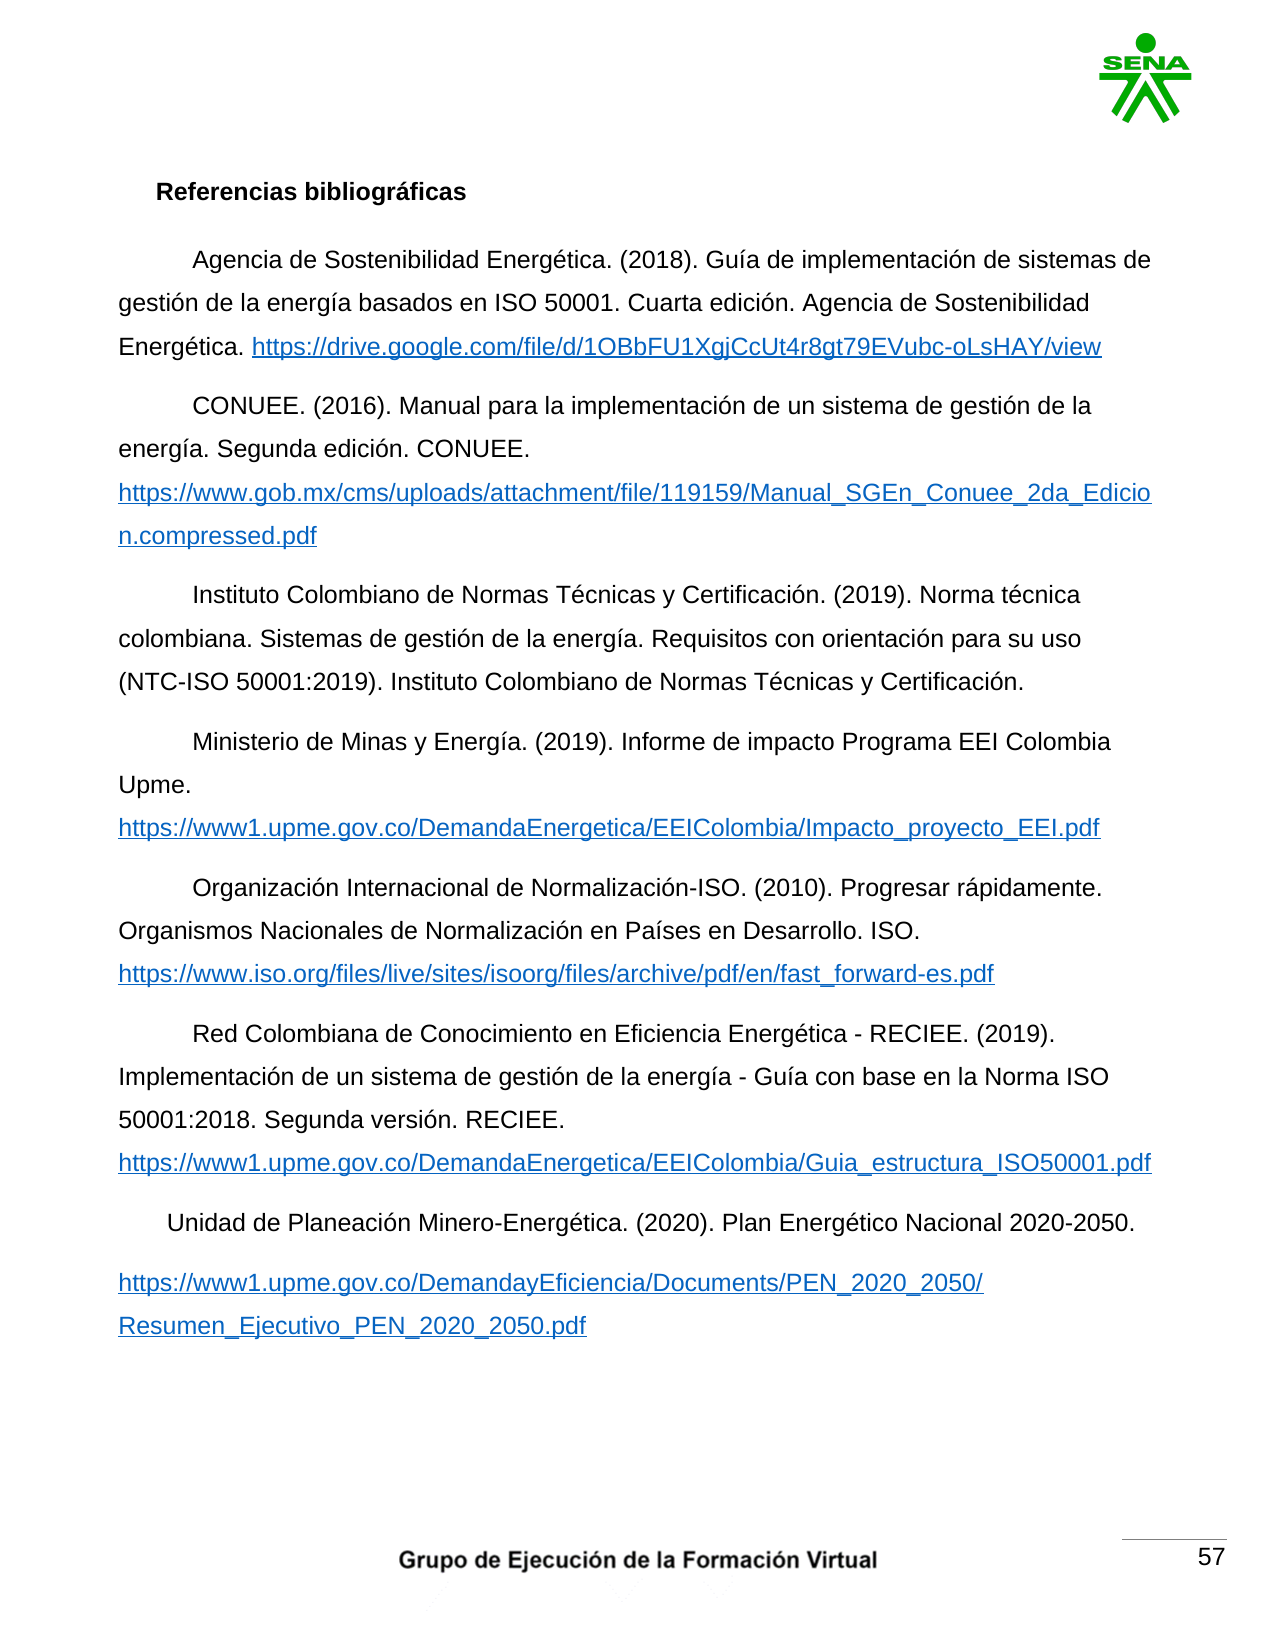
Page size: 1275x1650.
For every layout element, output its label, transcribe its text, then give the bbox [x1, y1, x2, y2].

text Unidad de Planeación Minero-Energética. (2020). Plan Energético Nacional 2020-2050. [118, 1208, 1157, 1237]
text Organización Internacional de Normalización-ISO. (2010). Progresar rápidamente. Organismos Nacionales de Normalización en Países en Desarrollo. ISO. https://www.iso.org/files/live/sites/isoorg/files/archive/pdf/en/fast_forward-es.pdf [118, 873, 1157, 988]
subtitle Referencias bibliográficas [156, 177, 1157, 206]
text Red Colombiana de Conocimiento en Eficiencia Energética - RECIEE. (2019). Implementación de un sistema de gestión de la energía - Guía con base en la Norma ISO 50001:2018. Segunda versión. RECIEE. https://www1.upme.gov.co/DemandaEnergetica/EEIColombia/Guia_estructura_ISO50001.pdf [118, 1019, 1157, 1177]
text Ministerio de Minas y Energía. (2019). Informe de impacto Programa EEI Colombia Upme. https://www1.upme.gov.co/DemandaEnergetica/EEIColombia/Impacto_proyecto_EEI.pdf [118, 727, 1157, 842]
text Instituto Colombiano de Normas Técnicas y Certificación. (2019). Norma técnica colombiana. Sistemas de gestión de la energía. Requisitos con orientación para su uso (NTC-ISO 50001:2019). Instituto Colombiano de Normas Técnicas y Certificación. [118, 581, 1157, 696]
picture [1099, 33, 1192, 123]
text https://www1.upme.gov.co/DemandayEficiencia/Documents/PEN_2020_2050/Resumen_Ejecutivo_PEN_2020_2050.pdf [118, 1268, 1157, 1339]
text CONUEE. (2016). Manual para la implementación de un sistema de gestión de la energía. Segunda edición. CONUEE. https://www.gob.mx/cms/uploads/attachment/file/119159/Manual_SGEn_Conuee_2da_Edicion.compressed.pdf [118, 391, 1157, 549]
text Agencia de Sostenibilidad Energética. (2018). Guía de implementación de sistemas de gestión de la energía basados en ISO 50001. Cuarta edición. Agencia de Sostenibilidad Energética. https://drive.google.com/file/d/1OBbFU1XgjCcUt4r8gt79EVubc-oLsHAY/view [118, 245, 1157, 360]
picture [0, 1500, 1275, 1611]
